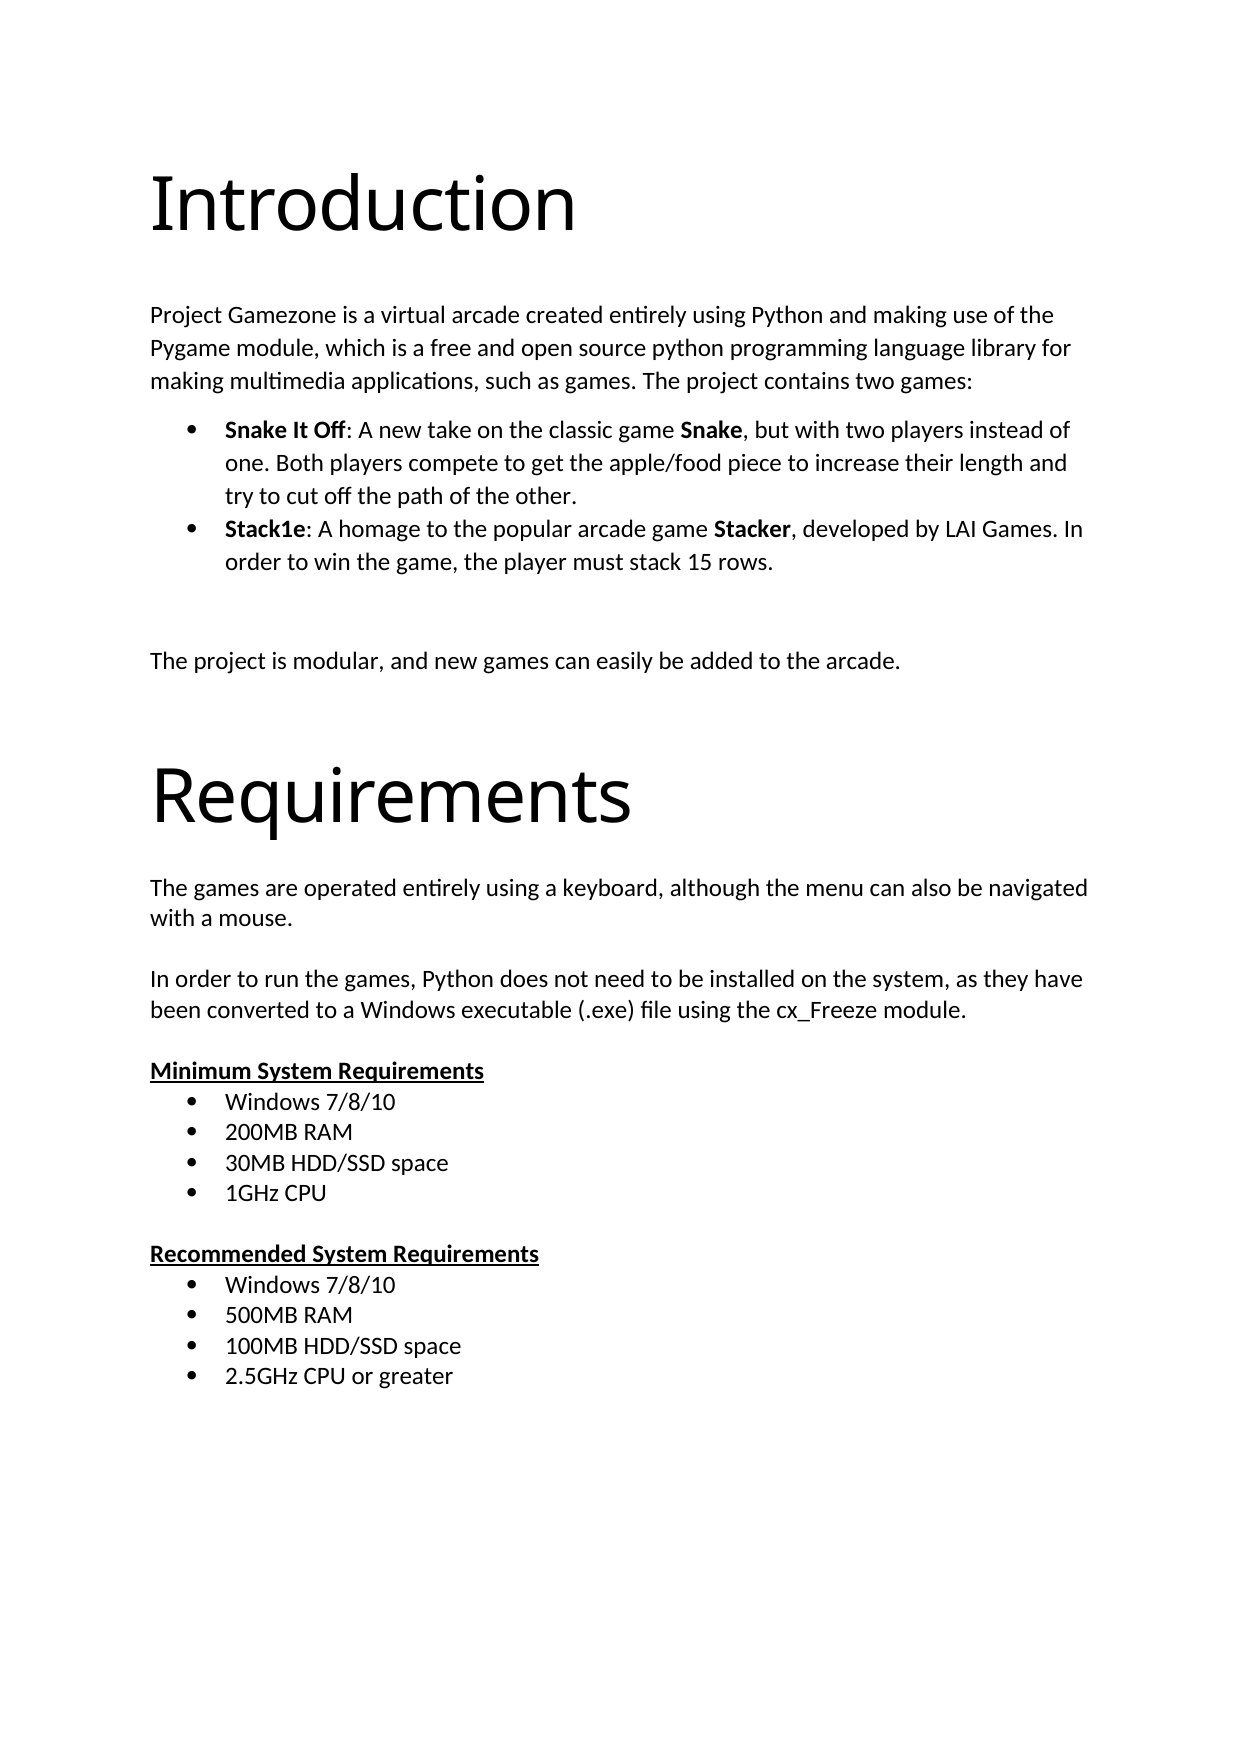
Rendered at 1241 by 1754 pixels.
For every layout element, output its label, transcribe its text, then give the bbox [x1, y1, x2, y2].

title Requirements [150, 742, 1090, 844]
list Stack1e: A homage to the popular arcade game Stacker, developed by LAI Games. In order to win the game, the player must stack 15 rows. [187, 513, 1090, 577]
title Introduction [150, 150, 1090, 252]
title Windows 7/8/10 [187, 1269, 1090, 1299]
title In order to run the games, Python does not need to be installed on the system, as they have been converted to a Windows executable (.exe) file using the cx_Freeze module. [150, 963, 1090, 1024]
text The project is modular, and new games can easily be added to the arcade. [150, 645, 1090, 676]
title 30MB HDD/SSD space [187, 1147, 1090, 1177]
title Recommended System Requirements [150, 1238, 1090, 1269]
title 1GHz CPU [187, 1177, 1090, 1208]
text Project Gamezone is a virtual arcade created entirely using Python and making use of the Pygame module, which is a free and open source python programming language library for making multimedia applications, such as games. The project contains two games: [150, 299, 1090, 395]
title Minimum System Requirements [150, 1055, 1090, 1086]
list Snake It Off: A new take on the classic game Snake, but with two players instead of one. Both players compete to get the apple/food piece to increase their length and try to cut off the path of the other. [187, 414, 1090, 511]
title 100MB HDD/SSD space [187, 1330, 1090, 1360]
title Windows 7/8/10 [187, 1086, 1090, 1116]
title 2.5GHz CPU or greater [187, 1360, 1090, 1391]
title The games are operated entirely using a keyboard, although the menu can also be navigated with a mouse. [150, 872, 1090, 933]
title 500MB RAM [187, 1299, 1090, 1330]
title 200MB RAM [187, 1116, 1090, 1147]
